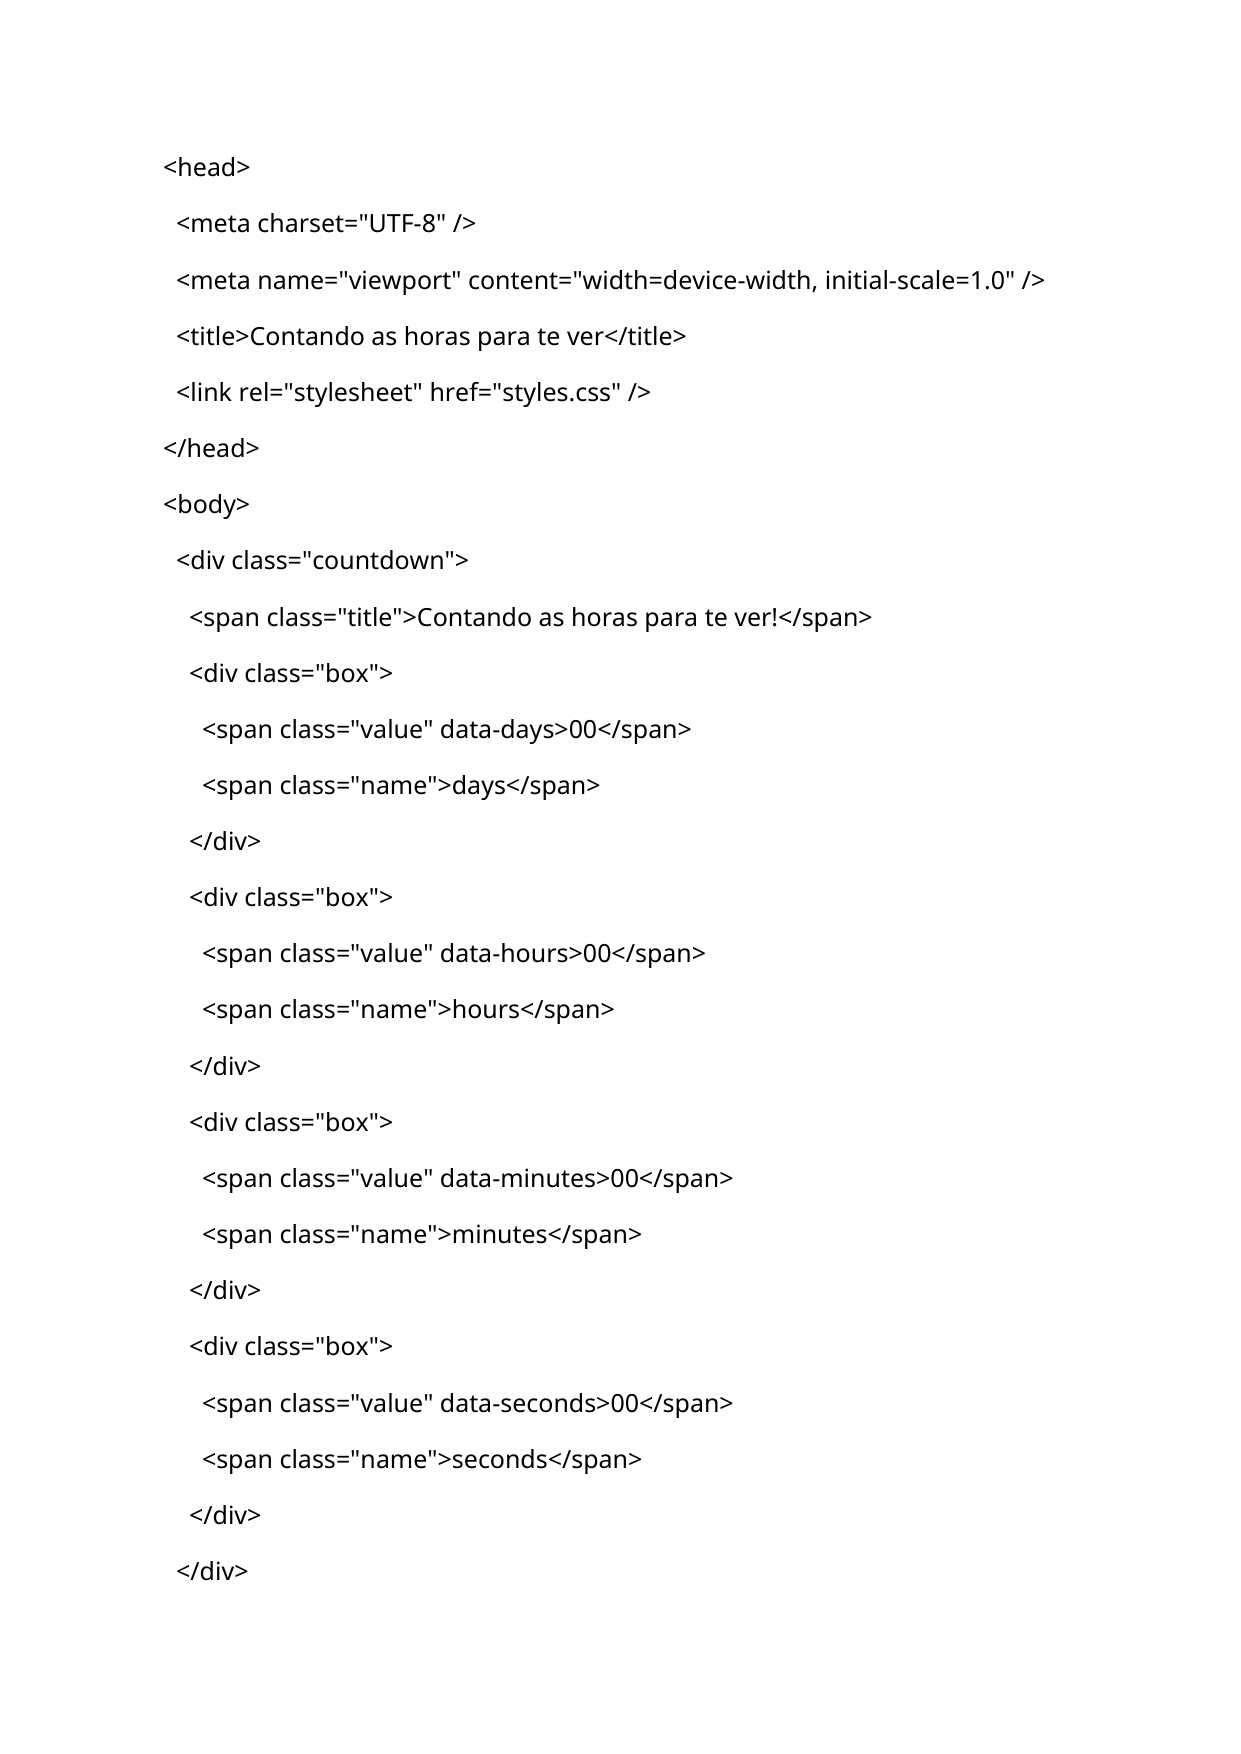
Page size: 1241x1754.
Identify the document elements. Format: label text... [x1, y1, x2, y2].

text <span class="value" data-hours>00</span> [150, 936, 1090, 970]
text <span class="value" data-days>00</span> [150, 711, 1090, 746]
text <meta charset="UTF-8" /> [150, 206, 1090, 240]
text <span class="name">hours</span> [150, 992, 1090, 1026]
text <span class="name">minutes</span> [150, 1217, 1090, 1251]
text <span class="value" data-seconds>00</span> [150, 1385, 1090, 1419]
text </div> [150, 824, 1090, 858]
text </head> [150, 431, 1090, 465]
text </div> [150, 1554, 1090, 1588]
text <meta name="viewport" content="width=device-width, initial-scale=1.0" /> [150, 262, 1090, 296]
text </div> [150, 1273, 1090, 1307]
text <link rel="stylesheet" href="styles.css" /> [150, 374, 1090, 409]
text <div class="box"> [150, 655, 1090, 689]
text <head> [150, 150, 1090, 184]
text <div class="box"> [150, 880, 1090, 914]
text <span class="title">Contando as horas para te ver!</span> [150, 599, 1090, 633]
text <div class="countdown"> [150, 543, 1090, 577]
text <body> [150, 487, 1090, 521]
text <span class="name">seconds</span> [150, 1441, 1090, 1475]
text <div class="box"> [150, 1104, 1090, 1138]
text <span class="name">days</span> [150, 768, 1090, 802]
text <div class="box"> [150, 1329, 1090, 1363]
text </div> [150, 1497, 1090, 1532]
text </div> [150, 1048, 1090, 1082]
text <title>Contando as horas para te ver</title> [150, 318, 1090, 352]
text <span class="value" data-minutes>00</span> [150, 1161, 1090, 1195]
